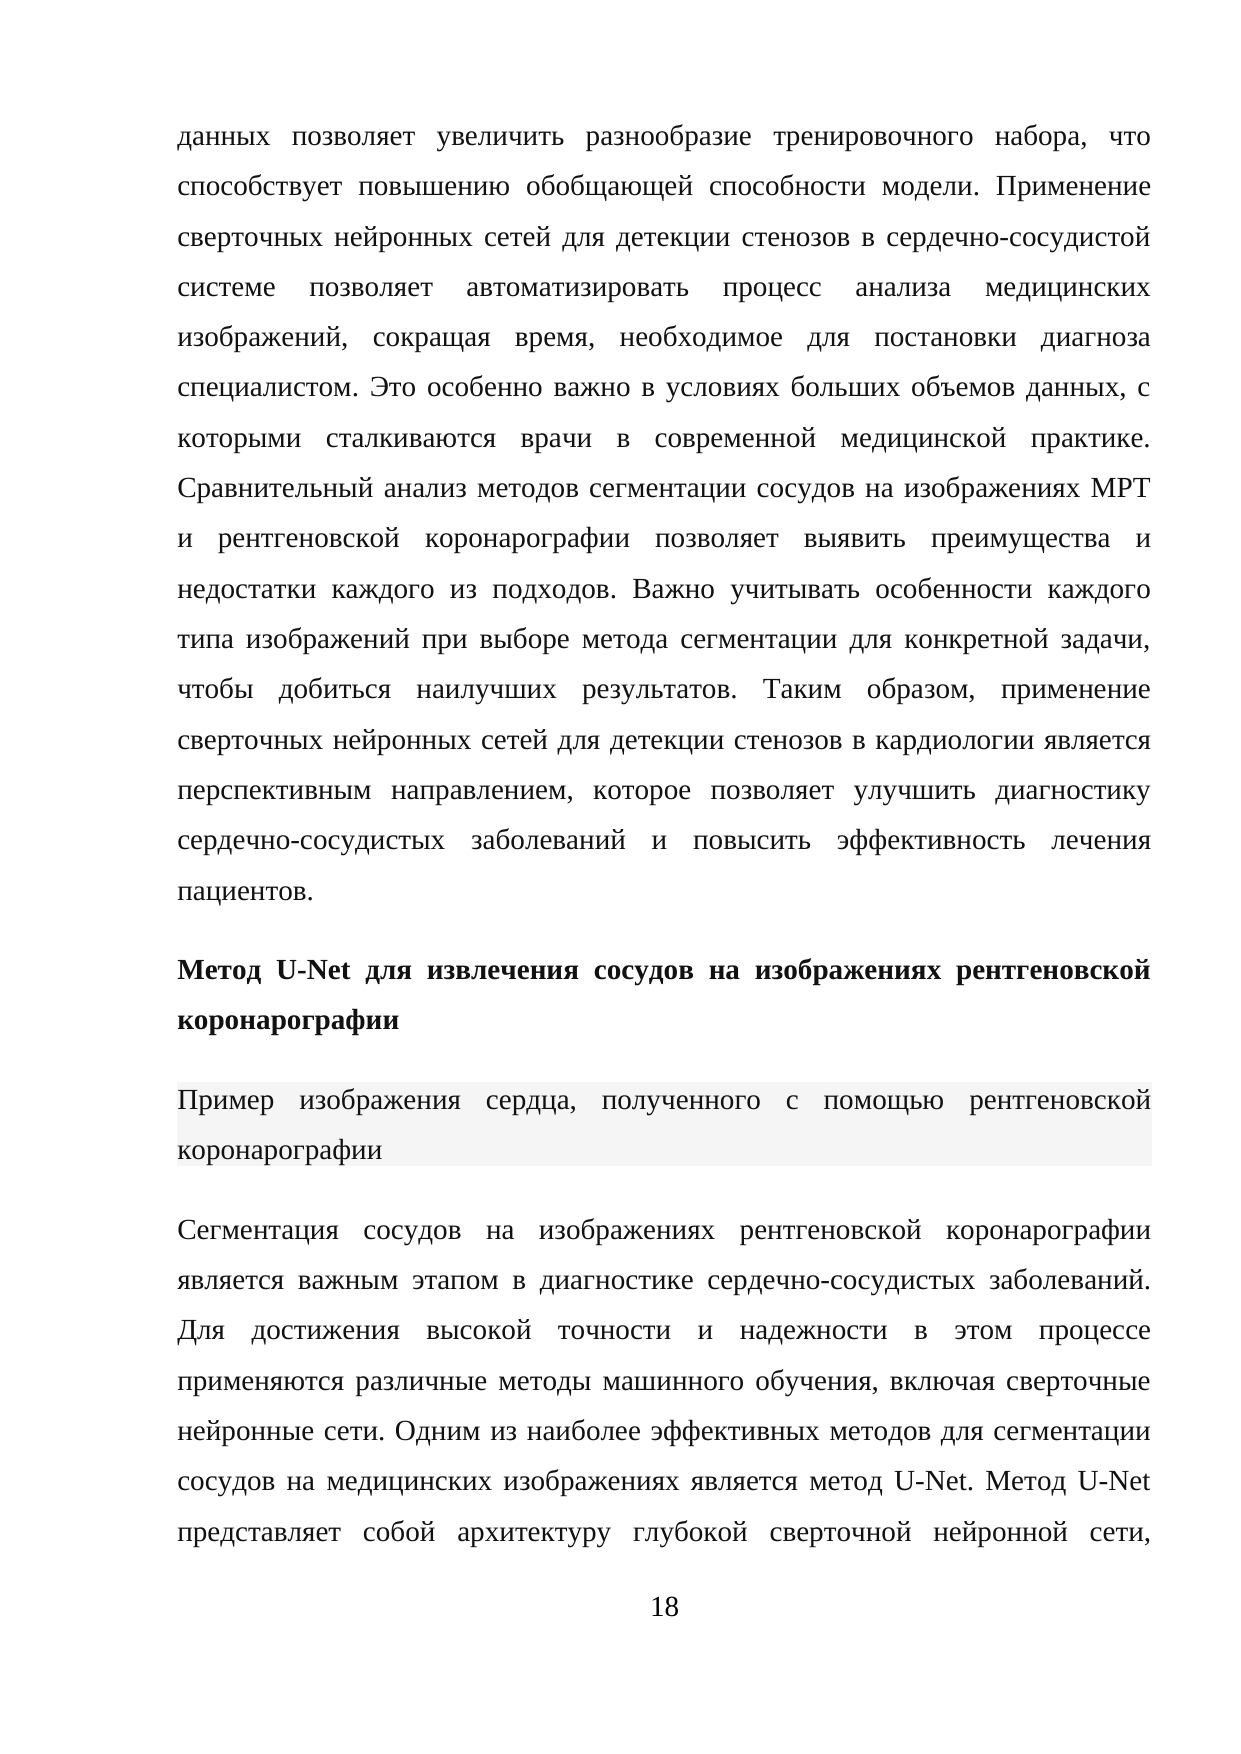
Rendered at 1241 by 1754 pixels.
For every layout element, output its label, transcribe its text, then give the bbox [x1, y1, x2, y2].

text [177, 1212, 1152, 1547]
text Метод U-Net для извлечения сосудов на изображениях рентгеновской коронарографии [177, 952, 1152, 1036]
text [177, 118, 1152, 906]
text Пример изображения сердца, полученного с помощью рентгеновской коронарографии [177, 1082, 1152, 1166]
